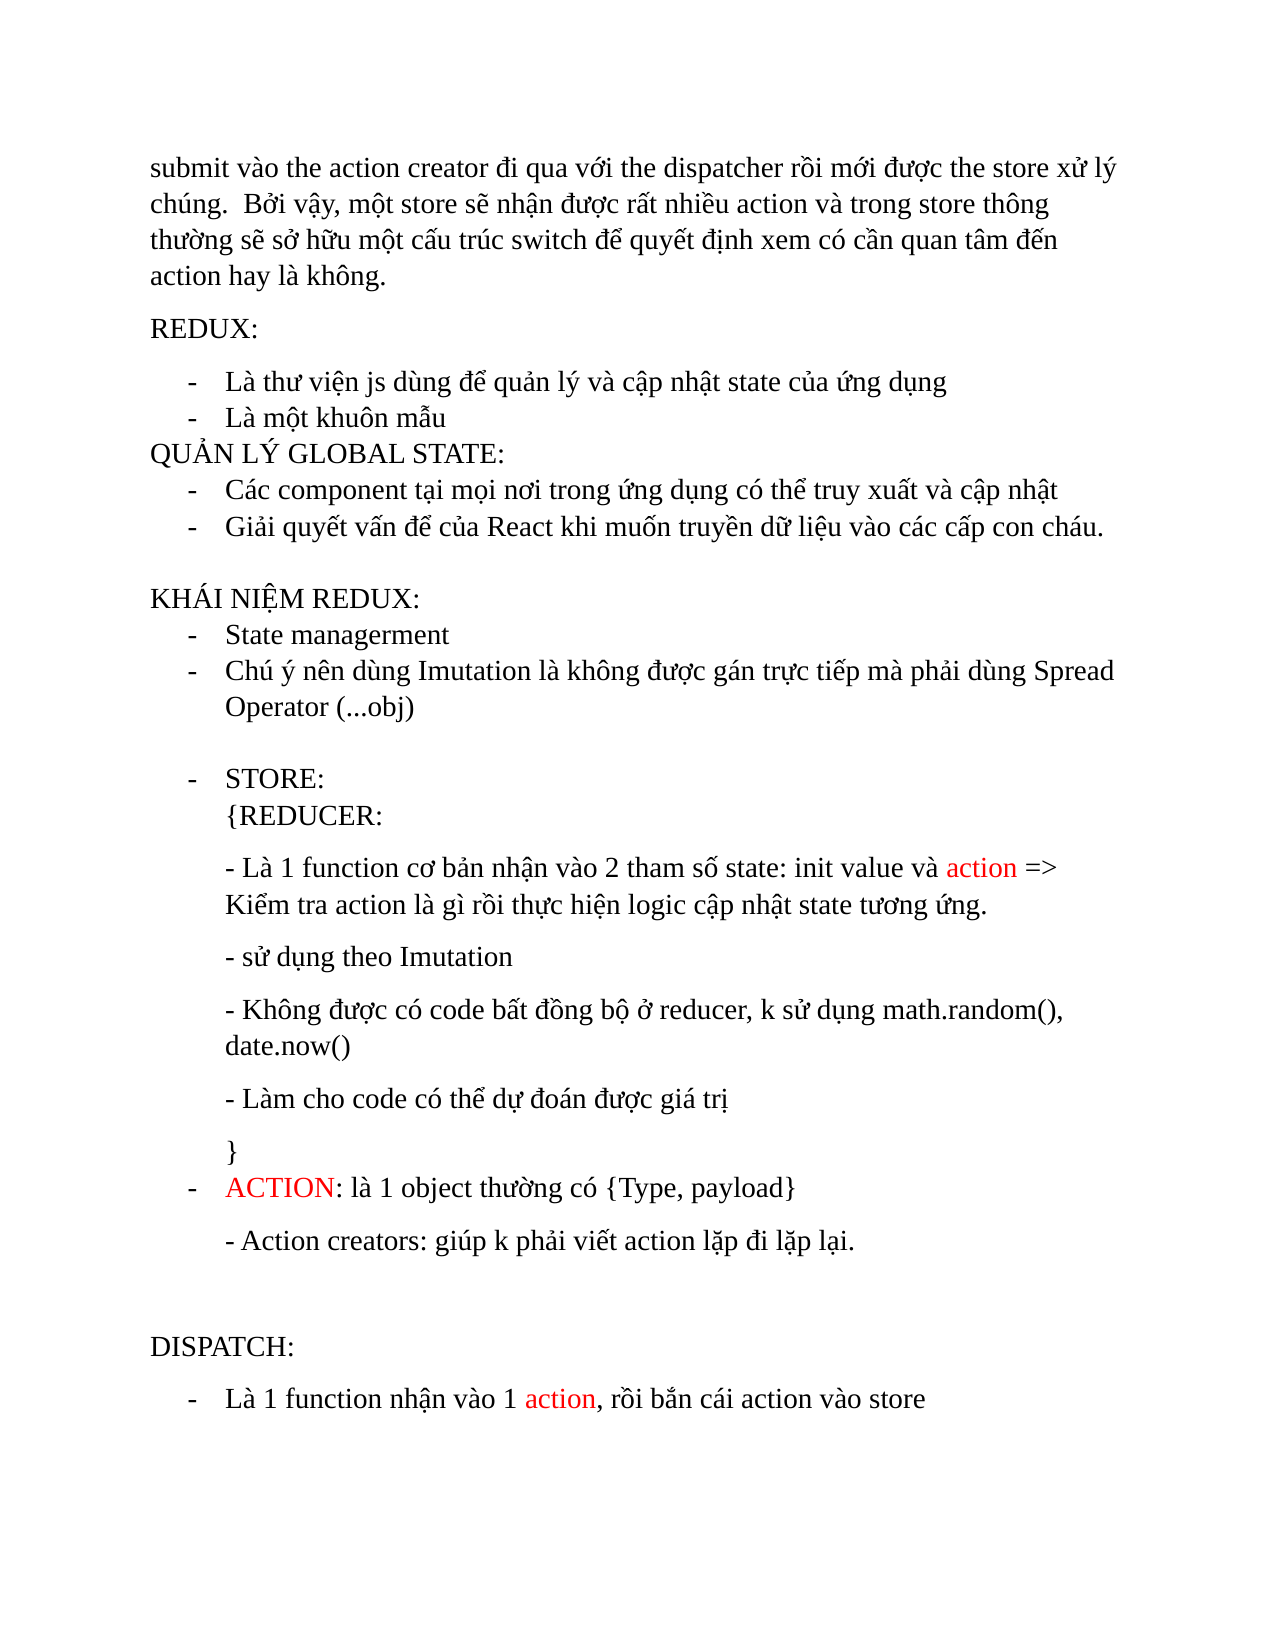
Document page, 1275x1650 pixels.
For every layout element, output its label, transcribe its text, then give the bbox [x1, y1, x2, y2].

list } [225, 1134, 1125, 1168]
text - Không được có code bất đồng bộ ở reducer, k sử dụng math.random(), date.now() [225, 992, 1125, 1062]
list Là 1 function nhận vào 1 action, rồi bắn cái action vào store [187, 1382, 1125, 1415]
list ACTION: là 1 object thường có {Type, payload} [187, 1170, 1125, 1204]
list QUẢN LÝ GLOBAL STATE: [150, 436, 1125, 470]
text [150, 150, 1125, 292]
text - Làm cho code có thể dự đoán được giá trị [225, 1081, 1125, 1115]
text REDUX: [150, 311, 1125, 345]
list State managerment [187, 617, 1125, 651]
list Là một khuôn mẫu [187, 400, 1125, 434]
list KHÁI NIỆM REDUX: [150, 581, 1125, 614]
text DISPATCH: [150, 1329, 1125, 1362]
text - Là 1 function cơ bản nhận vào 2 tham số state: init value và action => Kiểm tra action là gì rồi thực hiện logic cập nhật state tương ứng. [225, 851, 1125, 920]
list STORE: [187, 762, 1125, 795]
text - sử dụng theo Imutation [225, 939, 1125, 973]
list Giải quyết vấn để của React khi muốn truyền dữ liệu vào các cấp con cháu. [187, 509, 1125, 542]
list Chú ý nên dùng Imutation là không được gán trực tiếp mà phải dùng Spread Operator (...obj) [187, 653, 1125, 723]
list Là thư viện js dùng để quản lý và cập nhật state của ứng dụng [187, 364, 1125, 398]
text - Action creators: giúp k phải viết action lặp đi lặp lại. [225, 1223, 1125, 1257]
list {REDUCER: [225, 798, 1125, 831]
list Các component tại mọi nơi trong ứng dụng có thể truy xuất và cập nhật [187, 472, 1125, 506]
